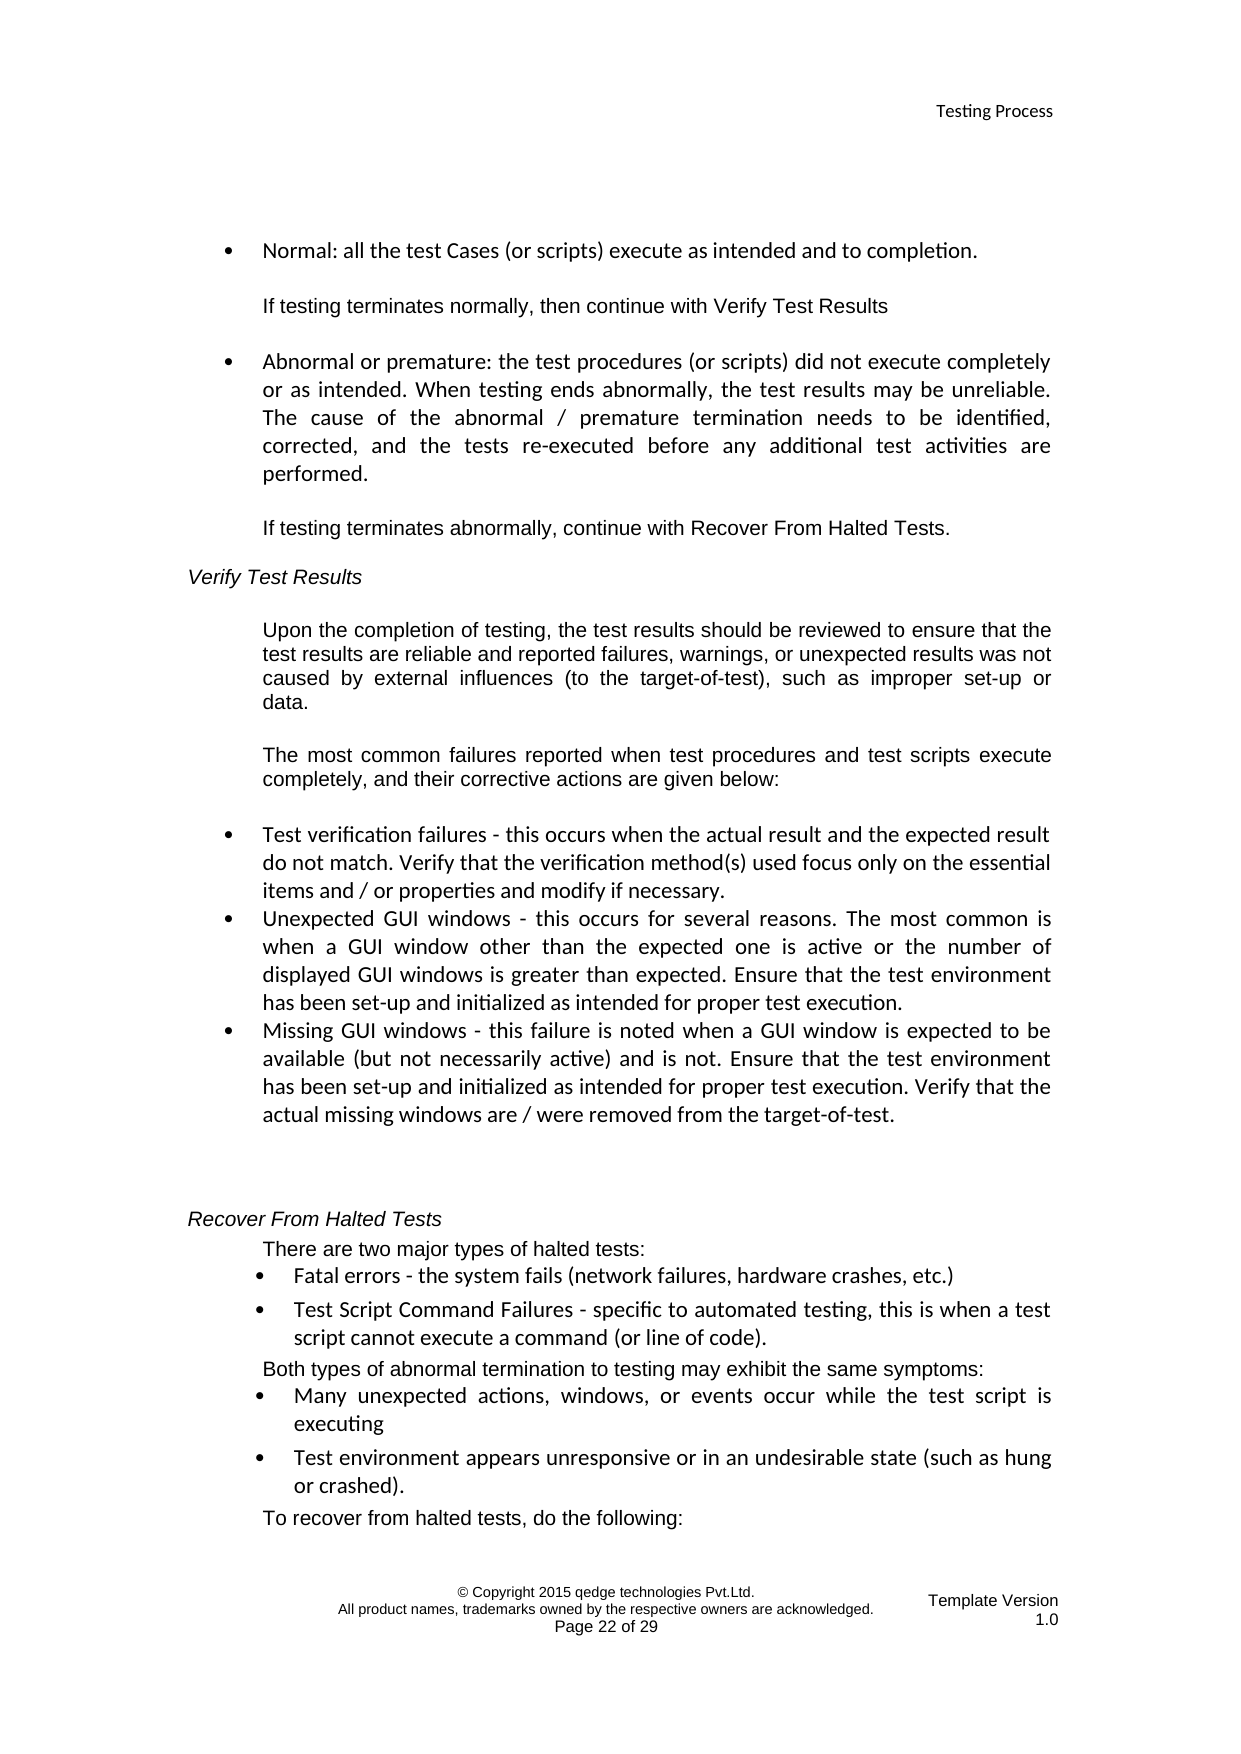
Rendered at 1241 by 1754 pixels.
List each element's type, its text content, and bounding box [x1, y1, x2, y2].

text Upon the completion of testing, the test results should be reviewed to ensure that the test results are reliable and reported failures, warnings, or unexpected results was not caused by external influences (to the target-of-test), such as improper set-up or data. [262, 618, 1053, 714]
list Fatal errors - the system fails (network failures, hardware crashes, etc.) [256, 1261, 1053, 1289]
list Test Script Command Failures - specific to automated testing, this is when a test script cannot execute a command (or line of code). [256, 1295, 1053, 1351]
list Many unexpected actions, windows, or events occur while the test script is executing [256, 1381, 1053, 1437]
list Abnormal or premature: the test procedures (or scripts) did not execute completely or as intended. When testing ends abnormally, the test results may be unreliable. The cause of the abnormal / premature termination needs to be identified, corrected, and the tests re-executed before any additional test activities are performed. [225, 347, 1053, 487]
subtitle Recover From Halted Tests [187, 1207, 1053, 1231]
text If testing terminates normally, then continue with Verify Test Results [262, 294, 1053, 318]
list Normal: all the test Cases (or scripts) execute as intended and to completion. [225, 236, 1053, 264]
list Missing GUI windows - this failure is noted when a GUI window is expected to be available (but not necessarily active) and is not. Ensure that the test environment has been set-up and initialized as intended for proper test execution. Verify that the actual missing windows are / were removed from the target-of-test. [225, 1016, 1053, 1128]
text To recover from halted tests, do the following: [262, 1506, 1053, 1530]
list Unexpected GUI windows - this occurs for several reasons. The most common is when a GUI window other than the expected one is active or the number of displayed GUI windows is greater than expected. Ensure that the test environment has been set-up and initialized as intended for proper test execution. [225, 904, 1053, 1016]
text There are two major types of halted tests: [262, 1237, 1053, 1261]
subtitle Verify Test Results [187, 565, 1053, 589]
text Both types of abnormal termination to testing may exhibit the same symptoms: [262, 1357, 1053, 1381]
text The most common failures reported when test procedures and test scripts execute completely, and their corrective actions are given below: [262, 743, 1053, 791]
list Test environment appears unresponsive or in an undesirable state (such as hung or crashed). [256, 1443, 1053, 1499]
text If testing terminates abnormally, continue with Recover From Halted Tests. [262, 516, 1053, 540]
list Test verification failures - this occurs when the actual result and the expected result do not match. Verify that the verification method(s) used focus only on the essential items and / or properties and modify if necessary. [225, 820, 1053, 904]
